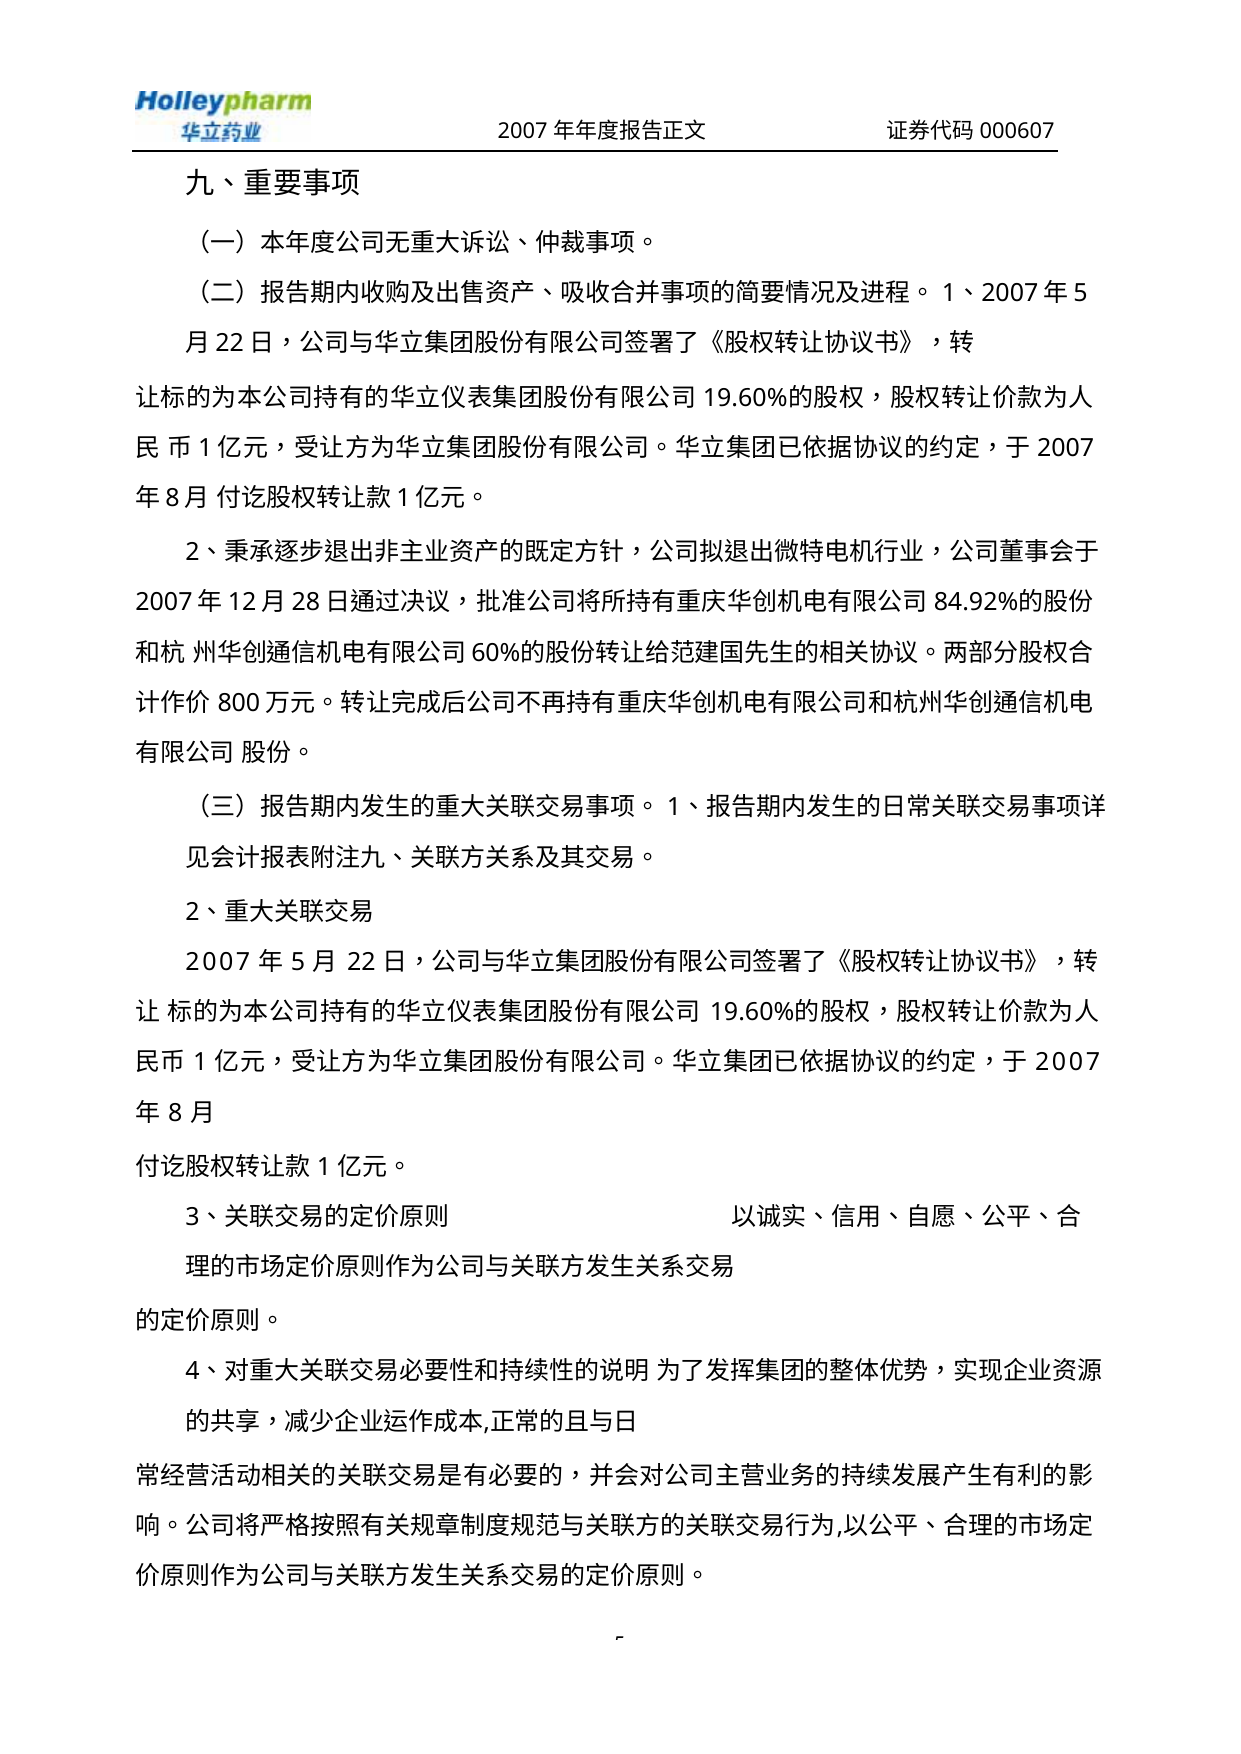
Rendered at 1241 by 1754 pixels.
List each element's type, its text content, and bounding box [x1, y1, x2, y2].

text 2、秉承逐步退出非主业资产的既定方针，公司拟退出微特电机行业，公司董事会于 [185, 534, 1117, 568]
text 3、关联交易的定价原则 以诚实、信用、自愿、公平、合理的市场定价原则作为公司与关联方发生关系交易 [185, 1198, 1093, 1283]
text 付讫股权转让款 1 亿元。 [135, 1148, 1117, 1182]
text （三）报告期内发生的重大关联交易事项。 1、报告期内发生的日常关联交易事项详见会计报表附注九、关联方关系及其交易。 [185, 789, 1117, 873]
text 2007年5月 22 日，公司与华立集团股份有限公司签署了《股权转让协议书》，转让 标的为本公司持有的华立仪表集团股份有限公司 19.60%的股权，股权转让价款为人民币 1 亿元，受让方为华立集团股份有限公司。华立集团已依据协议的约定，于 2007年8月 [135, 943, 1100, 1128]
text （一）本年度公司无重大诉讼、仲裁事项。 [185, 225, 1117, 259]
text 让标的为本公司持有的华立仪表集团股份有限公司19.60%的股权，股权转让价款为人民 币1亿元，受让方为华立集团股份有限公司。华立集团已依据协议的约定，于2007年8月 付讫股权转让款1亿元。 [135, 379, 1094, 514]
text 2007年12月28日通过决议，批准公司将所持有重庆华创机电有限公司84.92%的股份和杭 州华创通信机电有限公司60%的股份转让给范建国先生的相关协议。两部分股权合计作价 800万元。转让完成后公司不再持有重庆华创机电有限公司和杭州华创通信机电有限公司 股份。 [135, 584, 1094, 769]
text 的定价原则。 [135, 1303, 1117, 1337]
text 2、重大关联交易 [185, 893, 1117, 927]
text 2007 年年度报告正文 证券代码 000607 [497, 114, 1117, 144]
picture [135, 91, 311, 142]
text 4、对重大关联交易必要性和持续性的说明 为了发挥集团的整体优势，实现企业资源的共享，减少企业运作成本,正常的且与日 [185, 1353, 1117, 1437]
text 常经营活动相关的关联交易是有必要的，并会对公司主营业务的持续发展产生有利的影 响。公司将严格按照有关规章制度规范与关联方的关联交易行为,以公平、合理的市场定 价原则作为公司与关联方发生关系交易的定价原则。 [135, 1457, 1094, 1592]
text （二）报告期内收购及出售资产、吸收合并事项的简要情况及进程。 1、2007年5月22日，公司与华立集团股份有限公司签署了《股权转让协议书》，转 [185, 275, 1117, 359]
subtitle 九、重要事项 [185, 162, 376, 202]
